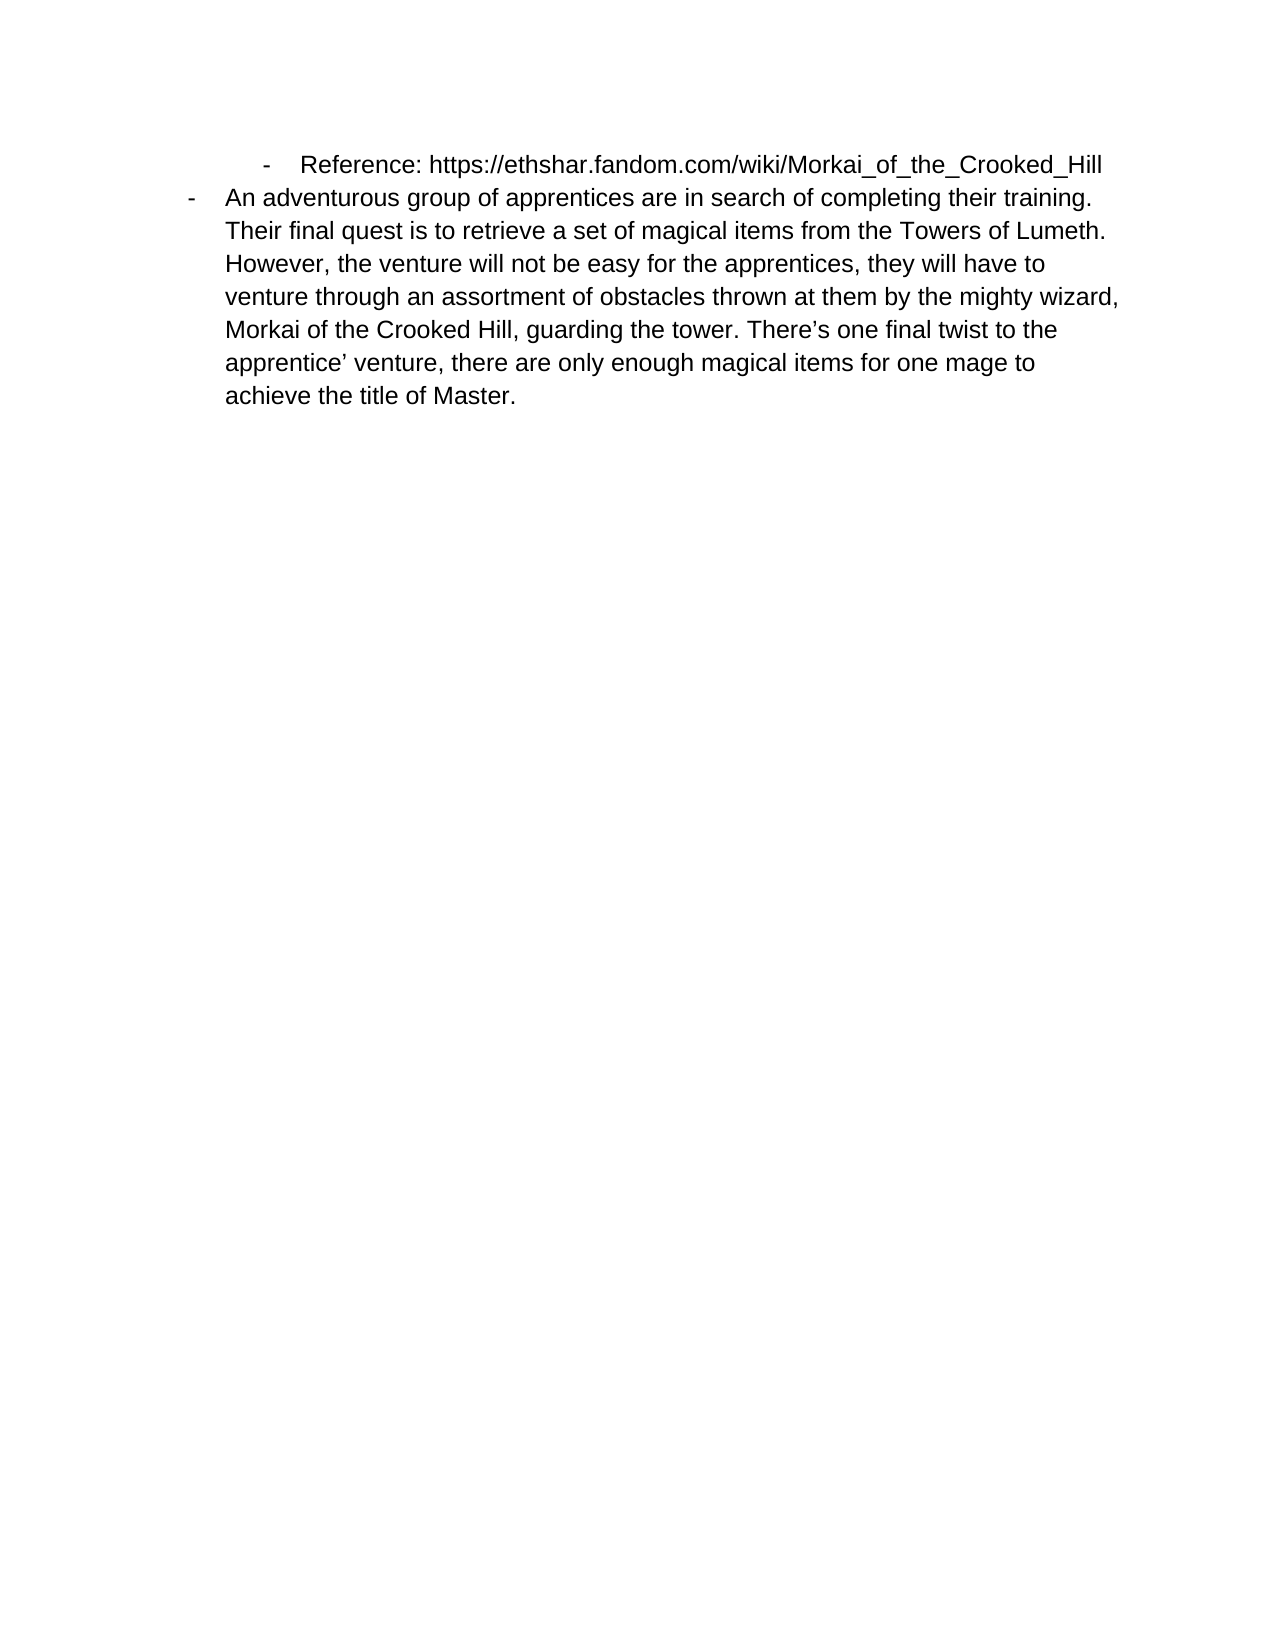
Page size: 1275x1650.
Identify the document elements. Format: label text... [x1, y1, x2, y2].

list Reference: https://ethshar.fandom.com/wiki/Morkai_of_the_Crooked_Hill [262, 150, 1125, 179]
list An adventurous group of apprentices are in search of completing their training. Their final quest is to retrieve a set of magical items from the Towers of Lumeth. However, the venture will not be easy for the apprentices, they will have to venture through an assortment of obstacles thrown at them by the mighty wizard, Morkai of the Crooked Hill, guarding the tower. There’s one final twist to the apprentice’ venture, there are only enough magical items for one mage to achieve the title of Master. [187, 183, 1125, 410]
